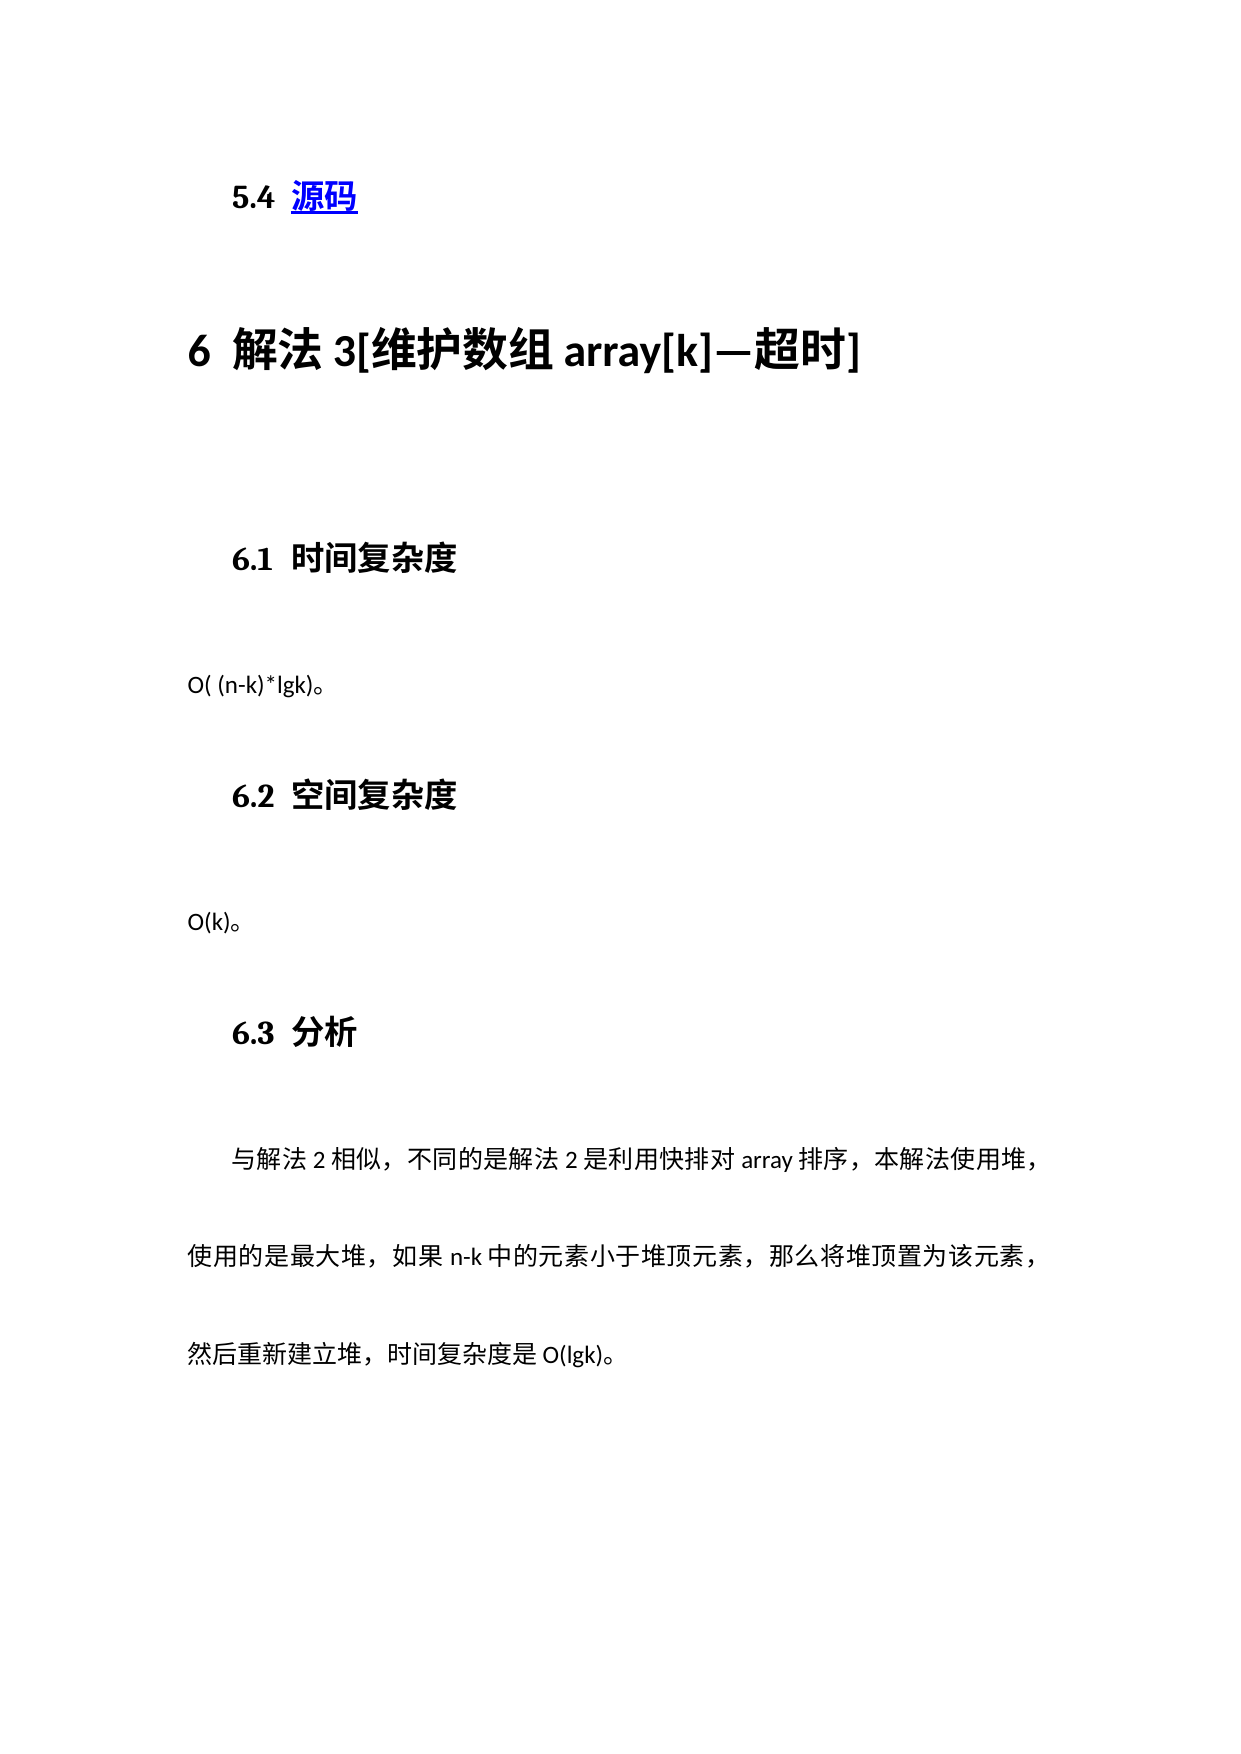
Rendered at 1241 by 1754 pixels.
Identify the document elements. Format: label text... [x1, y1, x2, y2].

subtitle 分析 [232, 998, 1053, 1063]
subtitle 解法3[维护数组array[k]—超时] [187, 297, 1053, 395]
subtitle 时间复杂度 [232, 523, 1053, 588]
subtitle 源码 [232, 162, 1053, 227]
text O( (n-k)*lgk)。 [187, 650, 1053, 715]
text 与解法2相似，不同的是解法2是利用快排对array排序，本解法使用堆，使用的是最大堆，如果n-k中的元素小于堆顶元素，那么将堆顶置为该元素，然后重新建立堆，时间复杂度是O(lgk)。 [187, 1125, 1053, 1385]
subtitle 空间复杂度 [232, 760, 1053, 825]
text O(k)。 [187, 887, 1053, 952]
